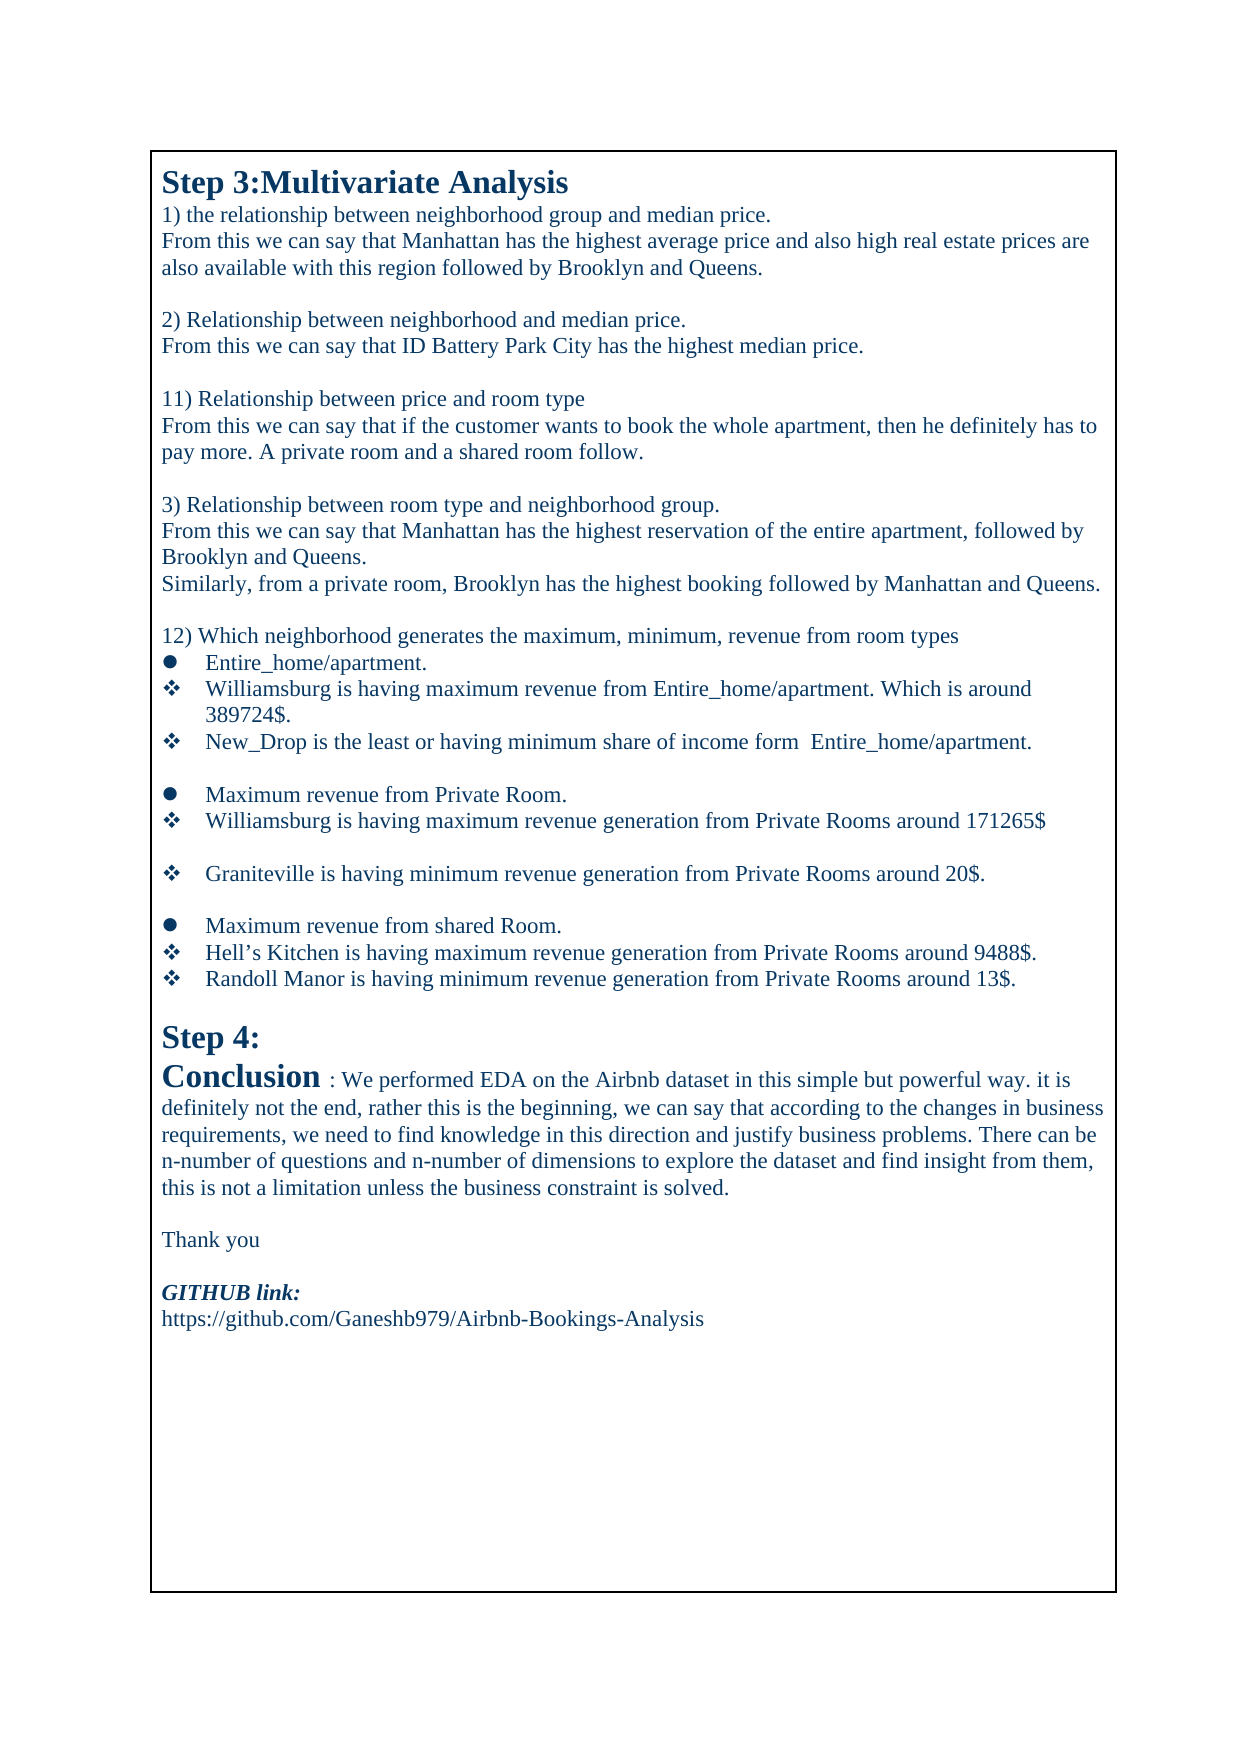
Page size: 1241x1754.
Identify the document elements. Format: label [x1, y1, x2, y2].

table_header [152, 152, 1115, 1591]
